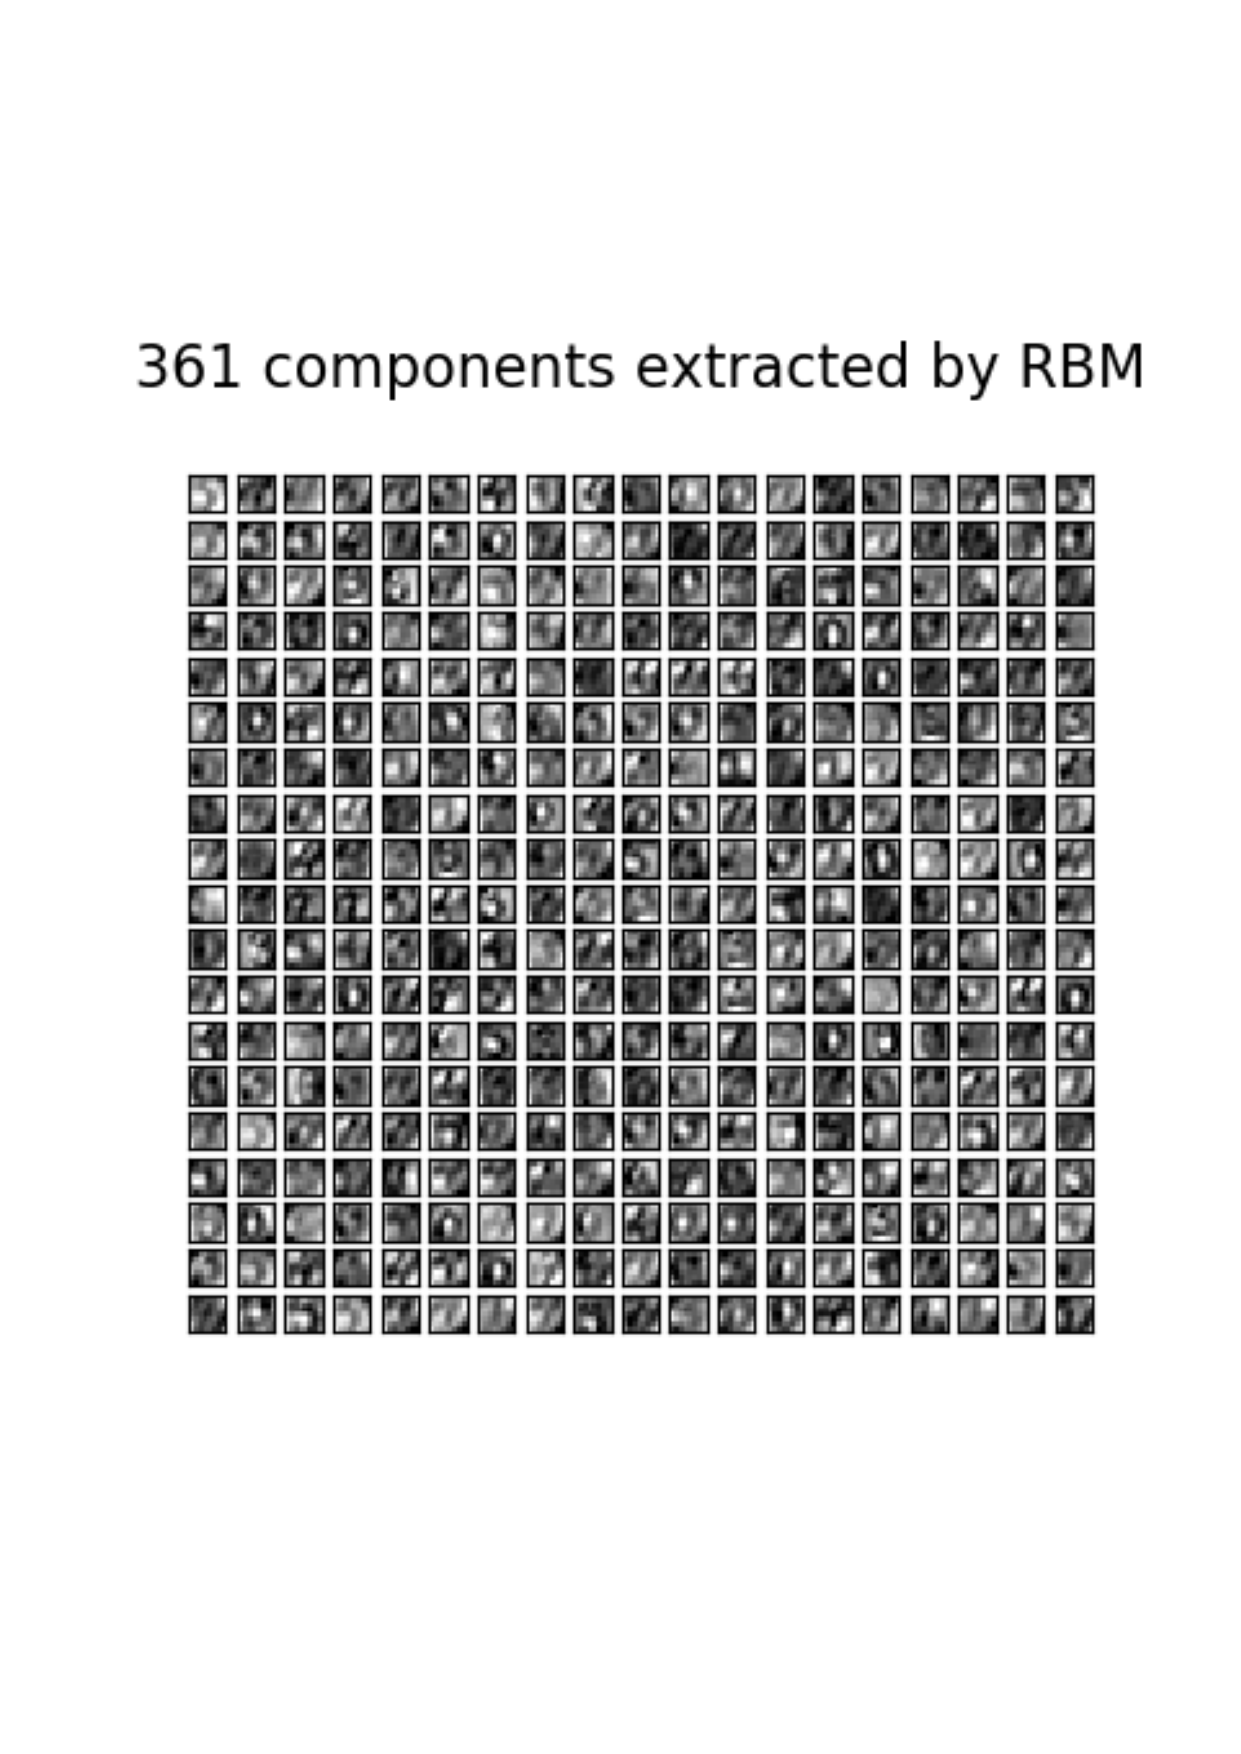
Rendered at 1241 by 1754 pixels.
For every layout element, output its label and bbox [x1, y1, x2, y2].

picture [99, 321, 1183, 1353]
